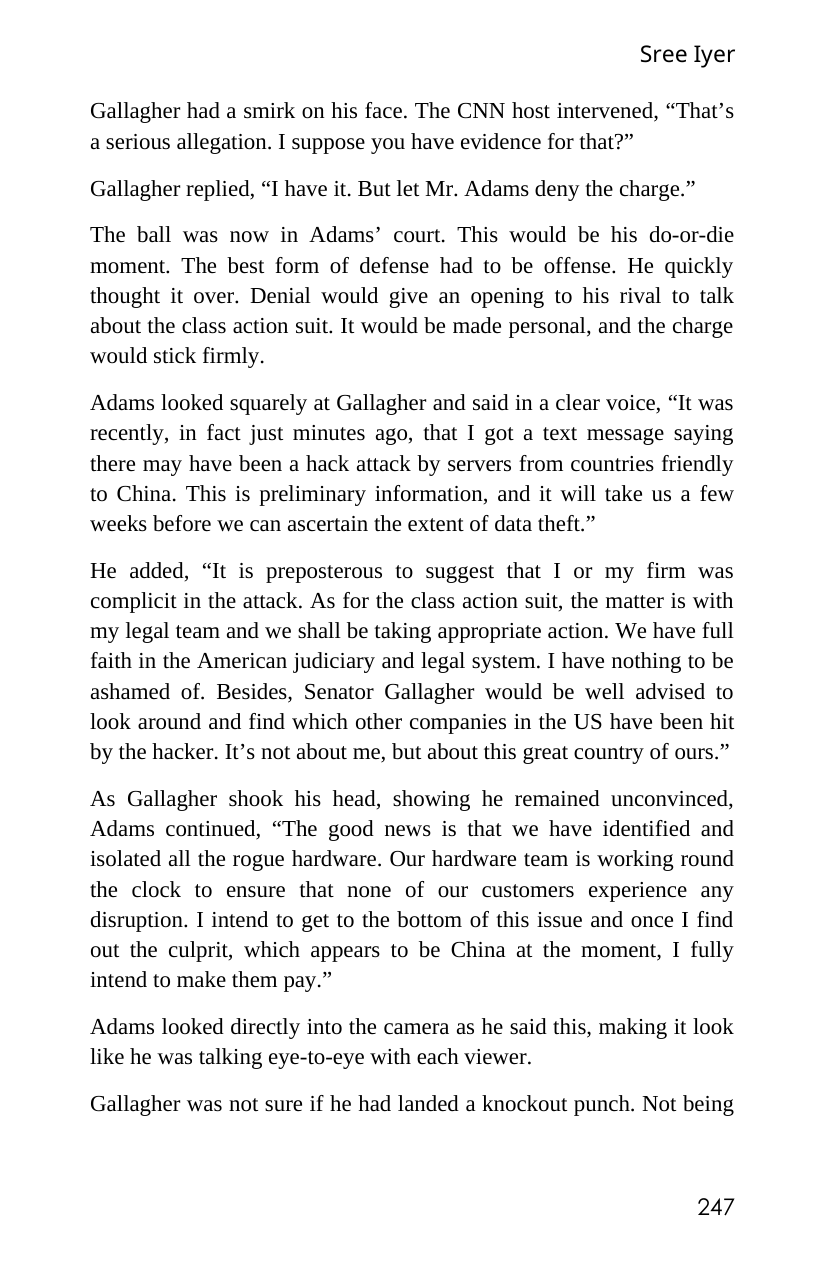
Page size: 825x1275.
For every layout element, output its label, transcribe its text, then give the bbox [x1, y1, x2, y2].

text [90, 97, 735, 154]
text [90, 1090, 735, 1117]
text The ball was now in Adams’ court. This would be his do-or-die moment. The best form of defense had to be offense. He quickly thought it over. Denial would give an opening to his rival to talk about the class action suit. It would be made personal, and the charge would stick firmly. [90, 221, 735, 369]
text Gallagher replied, “I have it. But let Mr. Adams deny the charge.” [90, 174, 735, 201]
text He added, “It is preposterous to suggest that I or my firm was complicit in the attack. As for the class action suit, the matter is with my legal team and we shall be taking appropriate action. We have full faith in the American judiciary and legal system. I have nothing to be ashamed of. Besides, Senator Gallagher would be well advised to look around and find which other companies in the US have been hit by the hacker. It’s not about me, but about this great country of ours.” [90, 557, 735, 764]
text As Gallagher shook his head, showing he remained unconvinced, Adams continued, “The good news is that we have identified and isolated all the rogue hardware. Our hardware team is working round the clock to ensure that none of our customers experience any disruption. I intend to get to the bottom of this issue and once I find out the culprit, which appears to be China at the moment, I fully intend to make them pay.” [90, 785, 735, 993]
text Adams looked squarely at Gallagher and said in a clear voice, “It was recently, in fact just minutes ago, that I got a text message saying there may have been a hack attack by servers from countries friendly to China. This is preliminary information, and it will take us a few weeks before we can ascertain the extent of data theft.” [90, 389, 735, 536]
text Adams looked directly into the camera as he said this, making it look like he was talking eye-to-eye with each viewer. [90, 1013, 735, 1070]
